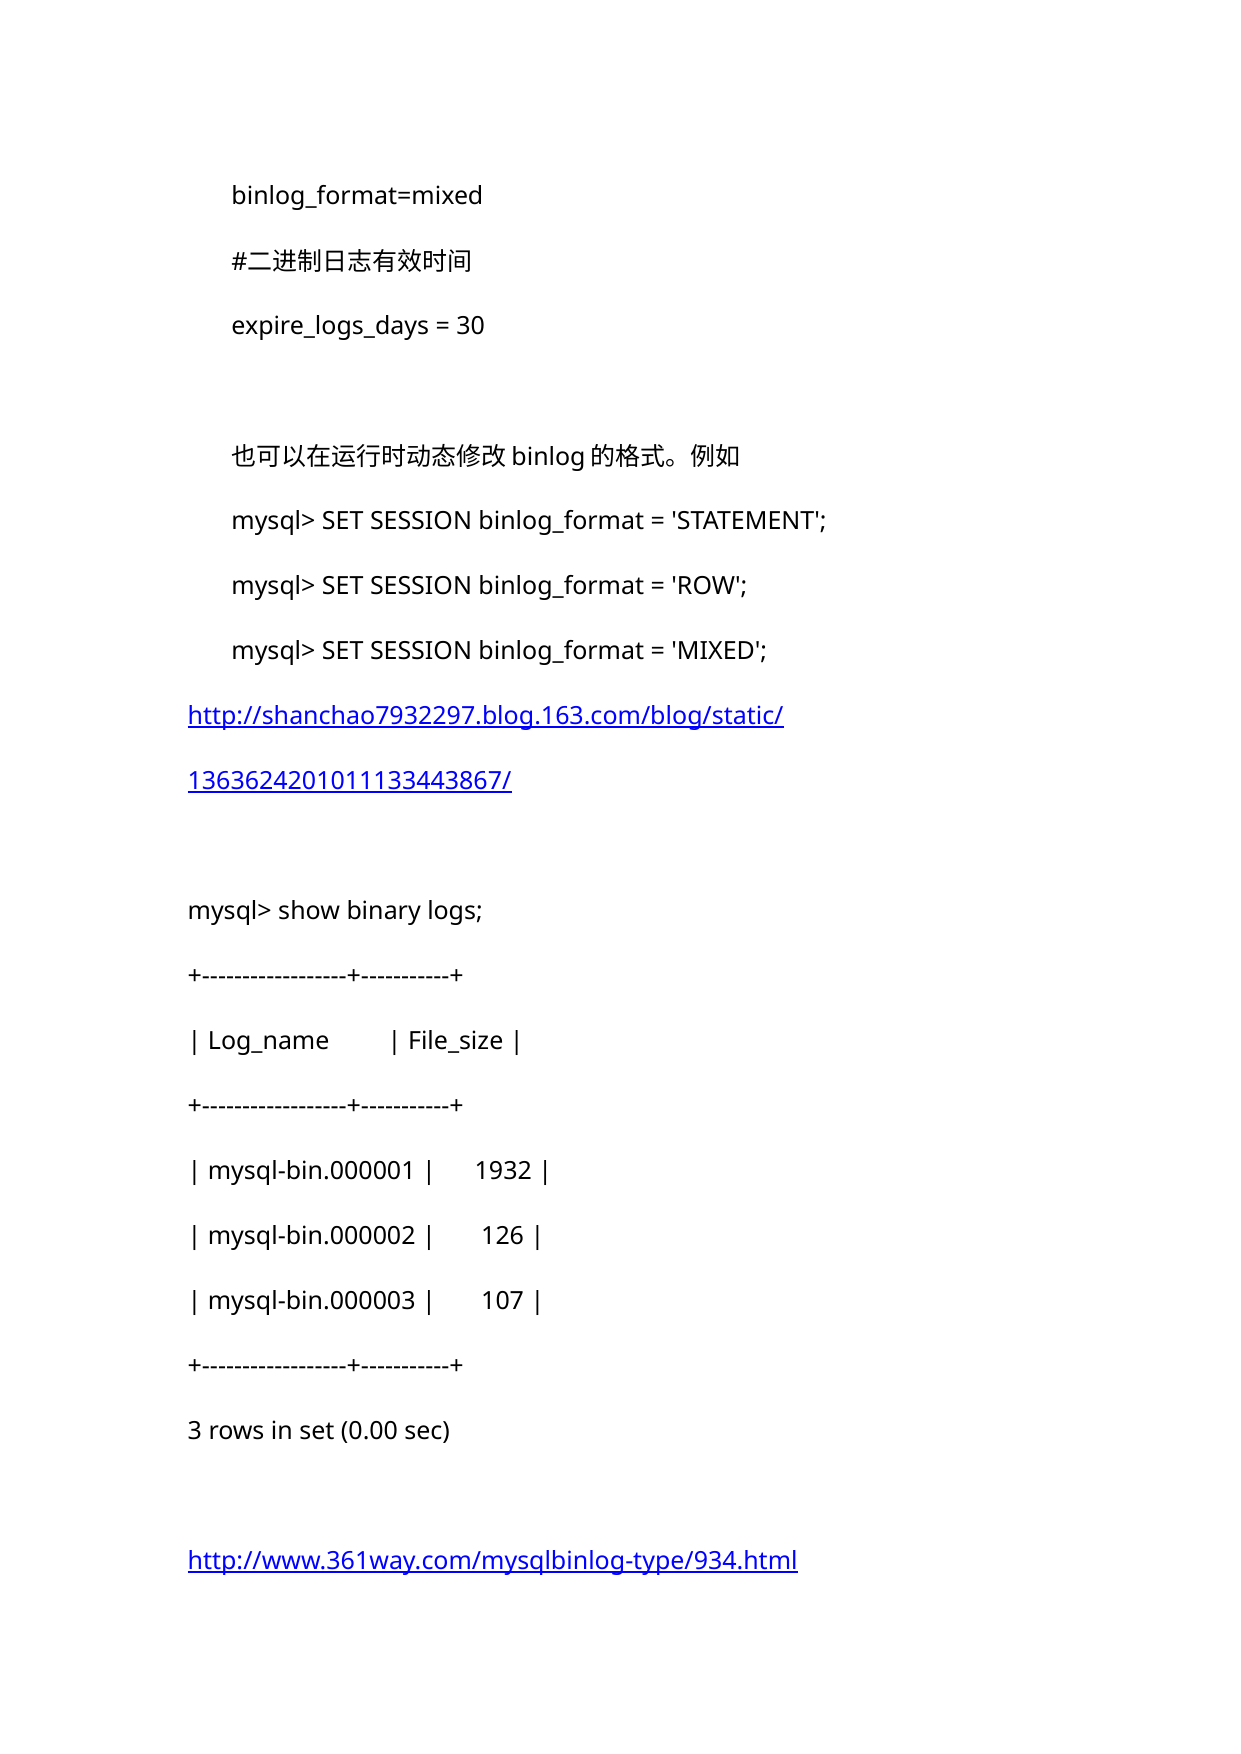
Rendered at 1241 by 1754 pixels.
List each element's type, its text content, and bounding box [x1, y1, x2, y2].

text | mysql-bin.000002 | 126 | [187, 1202, 1053, 1267]
text | mysql-bin.000001 | 1932 | [187, 1137, 1053, 1202]
text mysql> SET SESSION binlog_format = 'ROW'; [187, 552, 1053, 617]
text #二进制日志有效时间 [187, 227, 1053, 292]
text mysql> SET SESSION binlog_format = 'MIXED'; [187, 617, 1053, 682]
text mysql> show binary logs; [187, 877, 1053, 942]
text +------------------+-----------+ [187, 942, 1053, 1007]
text 也可以在运行时动态修改binlog的格式。例如 [187, 422, 1053, 487]
text expire_logs_days = 30 [187, 292, 1053, 357]
text binlog_format=mixed [187, 162, 1053, 227]
text http://www.361way.com/mysqlbinlog-type/934.html [187, 1527, 1053, 1592]
text +------------------+-----------+ [187, 1332, 1053, 1397]
text http://shanchao7932297.blog.163.com/blog/static/1363624201011133443867/ [187, 682, 1053, 812]
text | Log_name | File_size | [187, 1007, 1053, 1072]
text | mysql-bin.000003 | 107 | [187, 1267, 1053, 1332]
text 3 rows in set (0.00 sec) [187, 1397, 1053, 1462]
text +------------------+-----------+ [187, 1072, 1053, 1137]
text mysql> SET SESSION binlog_format = 'STATEMENT'; [187, 487, 1053, 552]
